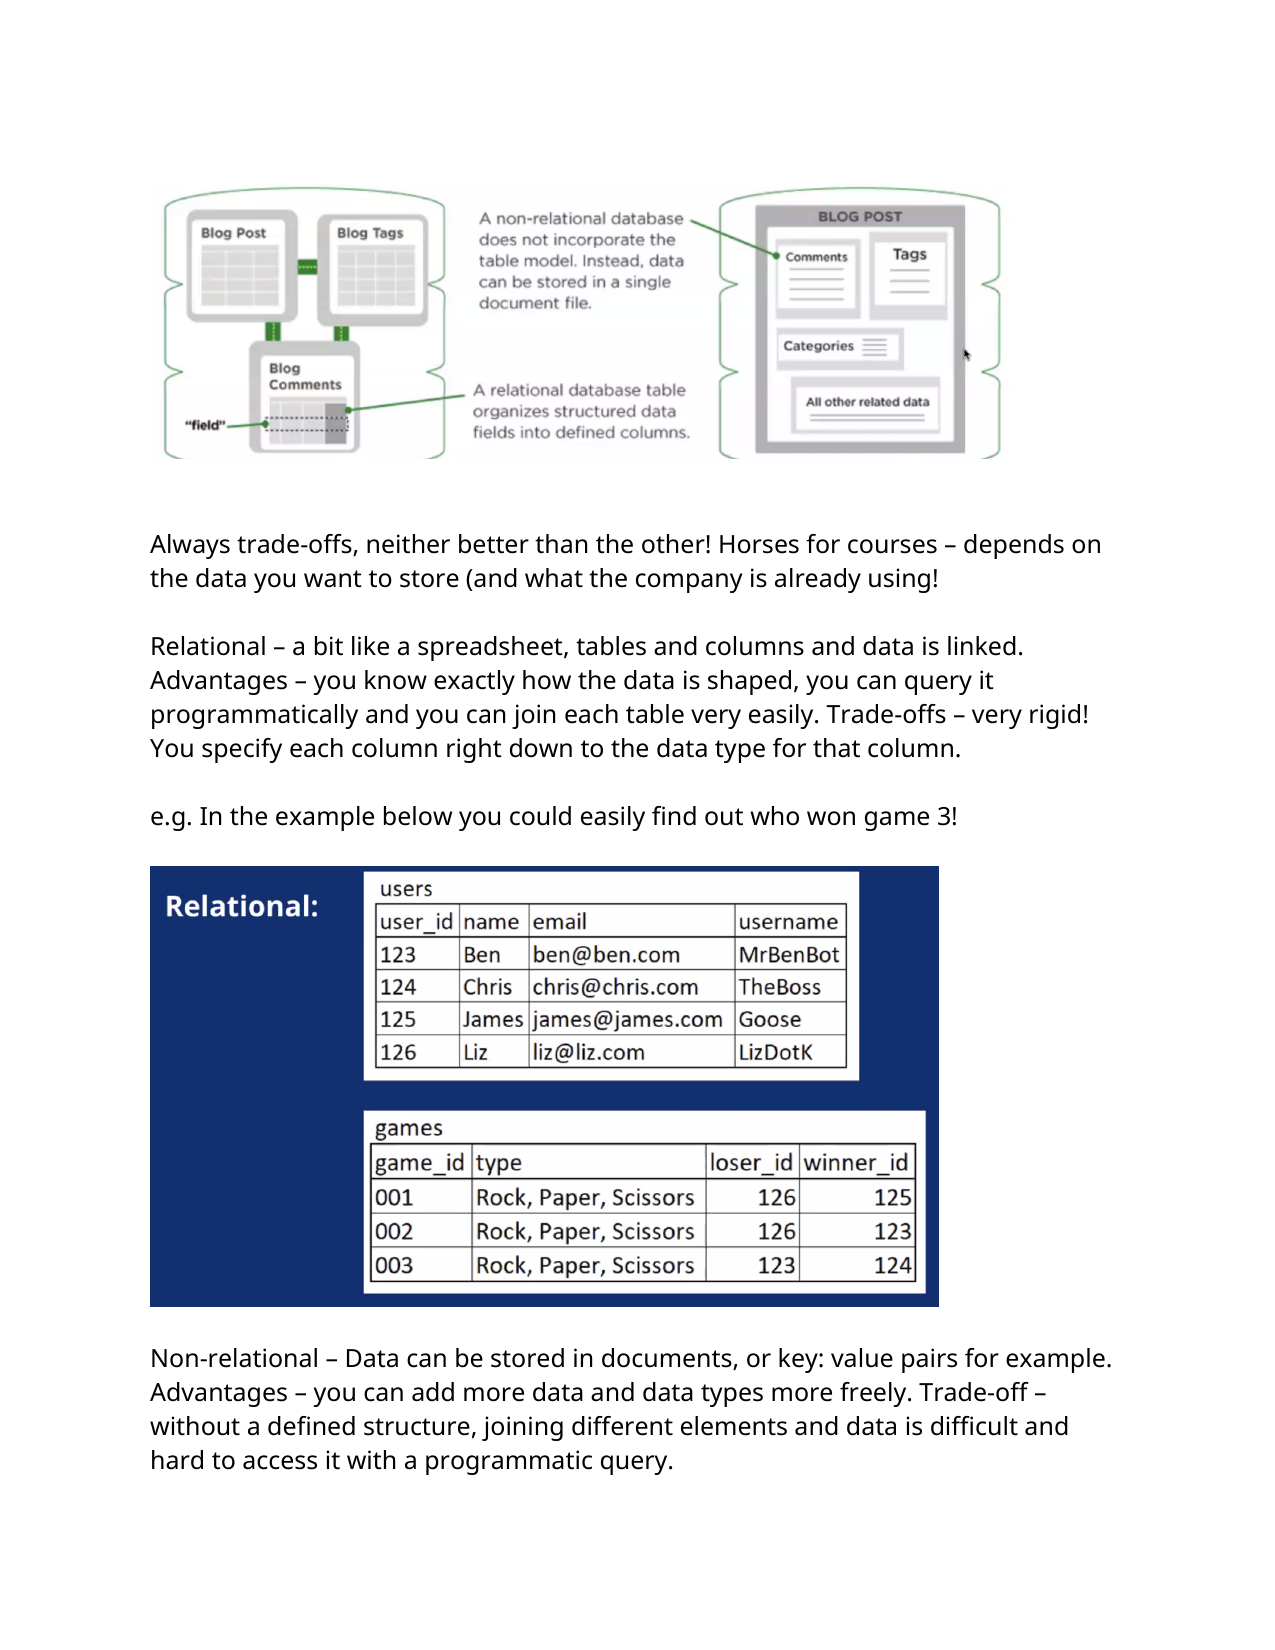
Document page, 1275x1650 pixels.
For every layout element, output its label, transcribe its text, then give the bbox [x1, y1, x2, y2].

text Always trade-offs, neither better than the other! Horses for courses – depends on the data you want to store (and what the company is already using! [150, 526, 1125, 594]
picture [150, 866, 939, 1307]
text Relational – a bit like a spreadsheet, tables and columns and data is linked. Advantages – you know exactly how the data is shaped, you can query it programmatically and you can join each table very easily. Trade-offs – very rigid! You specify each column right down to the data type for that column. [150, 628, 1125, 765]
picture [150, 184, 1010, 459]
text e.g. In the example below you could easily find out who won game 3! [150, 799, 1125, 833]
text Non-relational – Data can be stored in documents, or key: value pairs for example. Advantages – you can add more data and data types more freely. Trade-off – without a defined structure, joining different elements and data is difficult and hard to access it with a programmatic query. [150, 1340, 1125, 1477]
